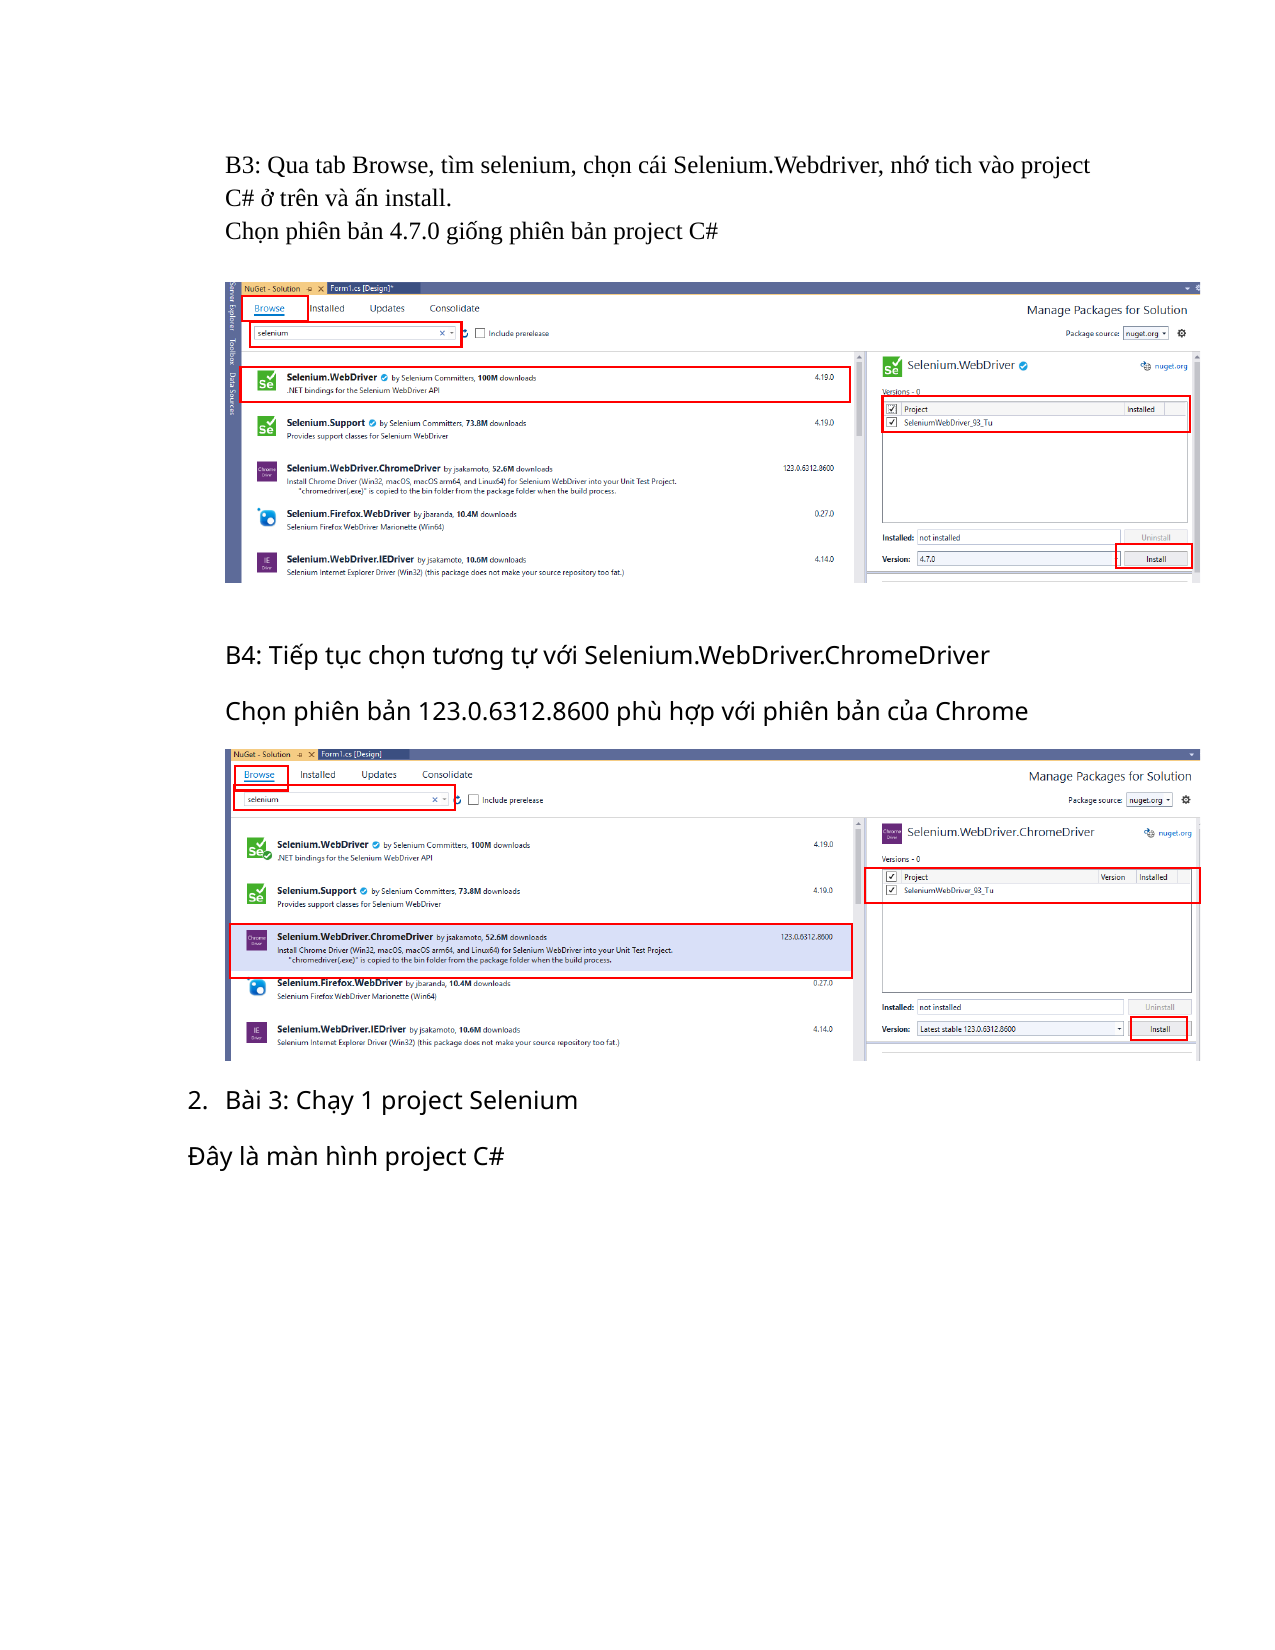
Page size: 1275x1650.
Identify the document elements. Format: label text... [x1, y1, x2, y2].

list B3: Qua tab Browse, tìm selenium, chọn cái Selenium.Webdriver, nhớ tich vào project C# ở trên và ấn install. [225, 150, 1125, 212]
list Bài 3: Chạy 1 project Selenium [187, 1082, 1125, 1116]
text Đây là màn hình project C# [187, 1138, 1125, 1172]
text Chọn phiên bản 123.0.6312.8600 phù hợp với phiên bản của Chrome [150, 693, 1125, 727]
list Chọn phiên bản 4.7.0 giống phiên bản project C# [225, 216, 1125, 245]
text B4: Tiếp tục chọn tương tự với Selenium.WebDriver.ChromeDriver [150, 637, 1125, 671]
